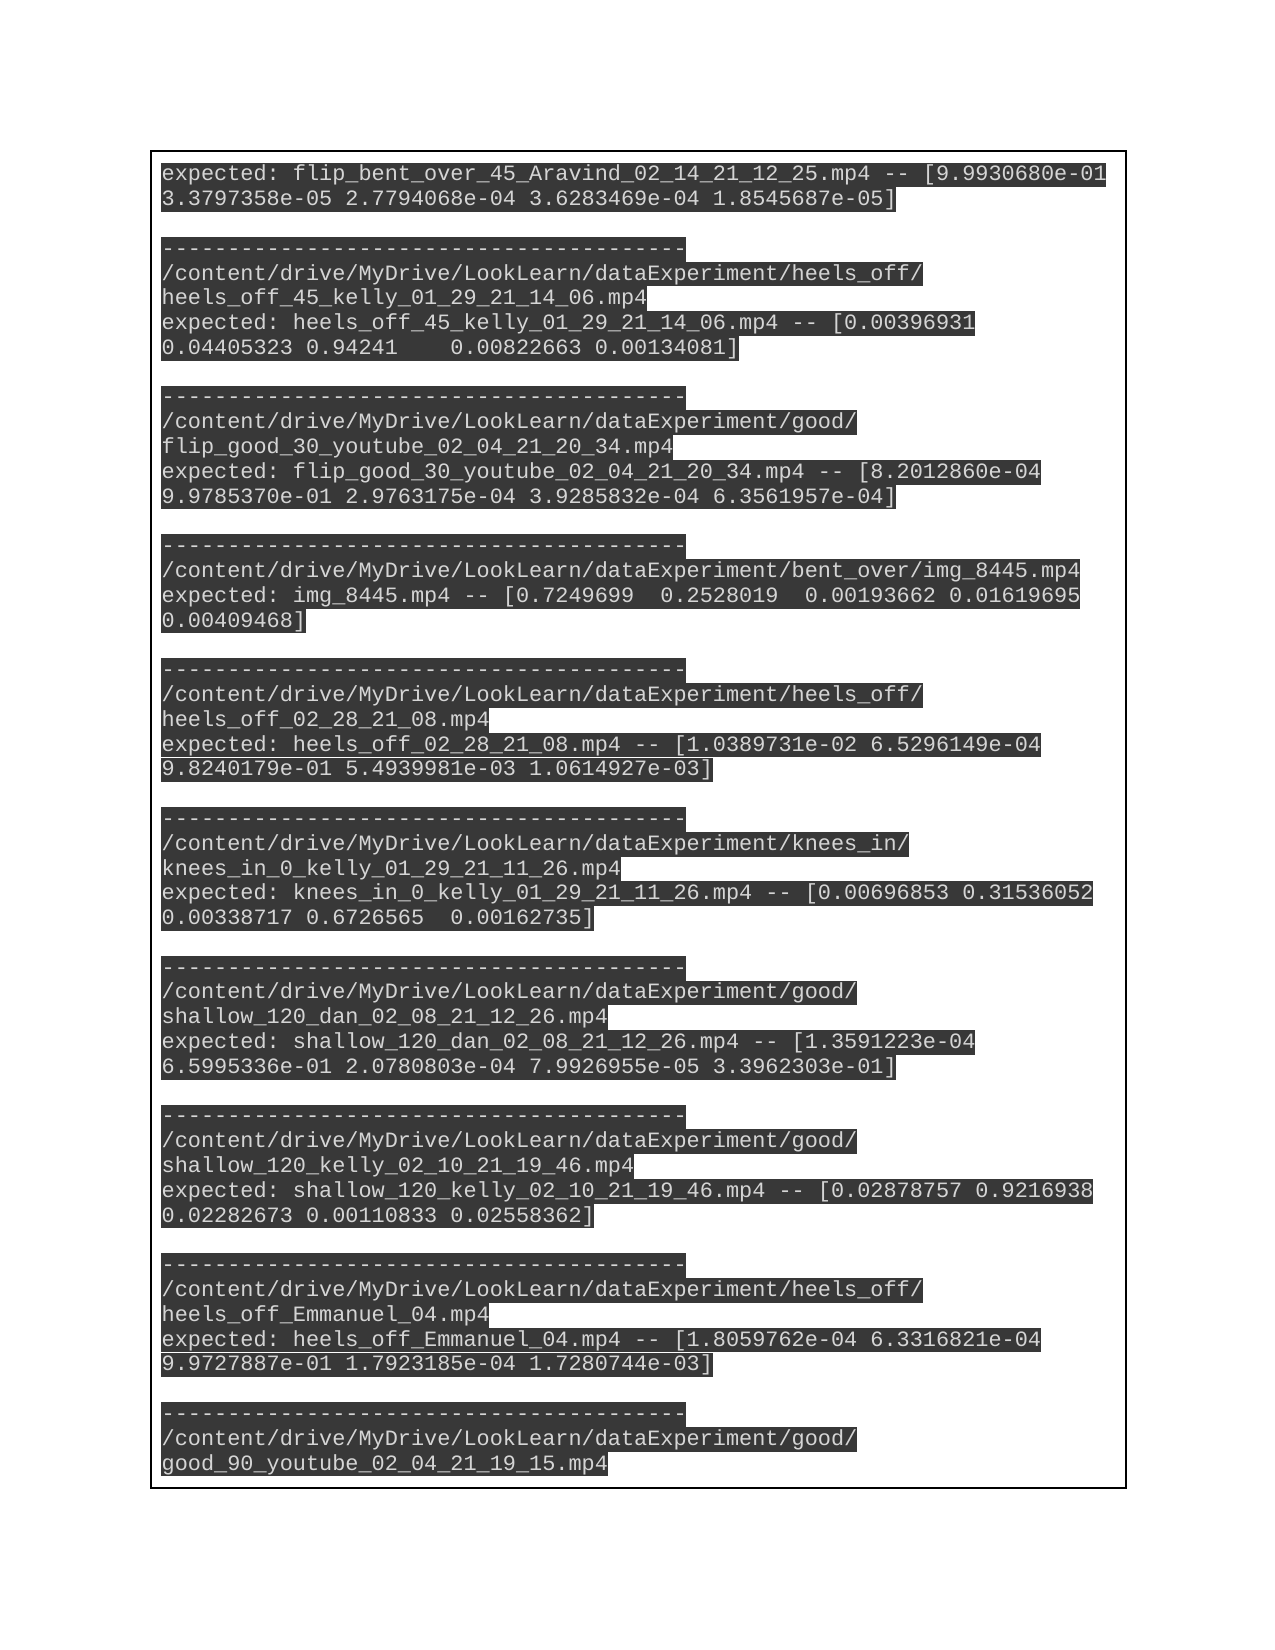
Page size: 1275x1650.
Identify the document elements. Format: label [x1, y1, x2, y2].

table_header [152, 152, 1125, 1487]
